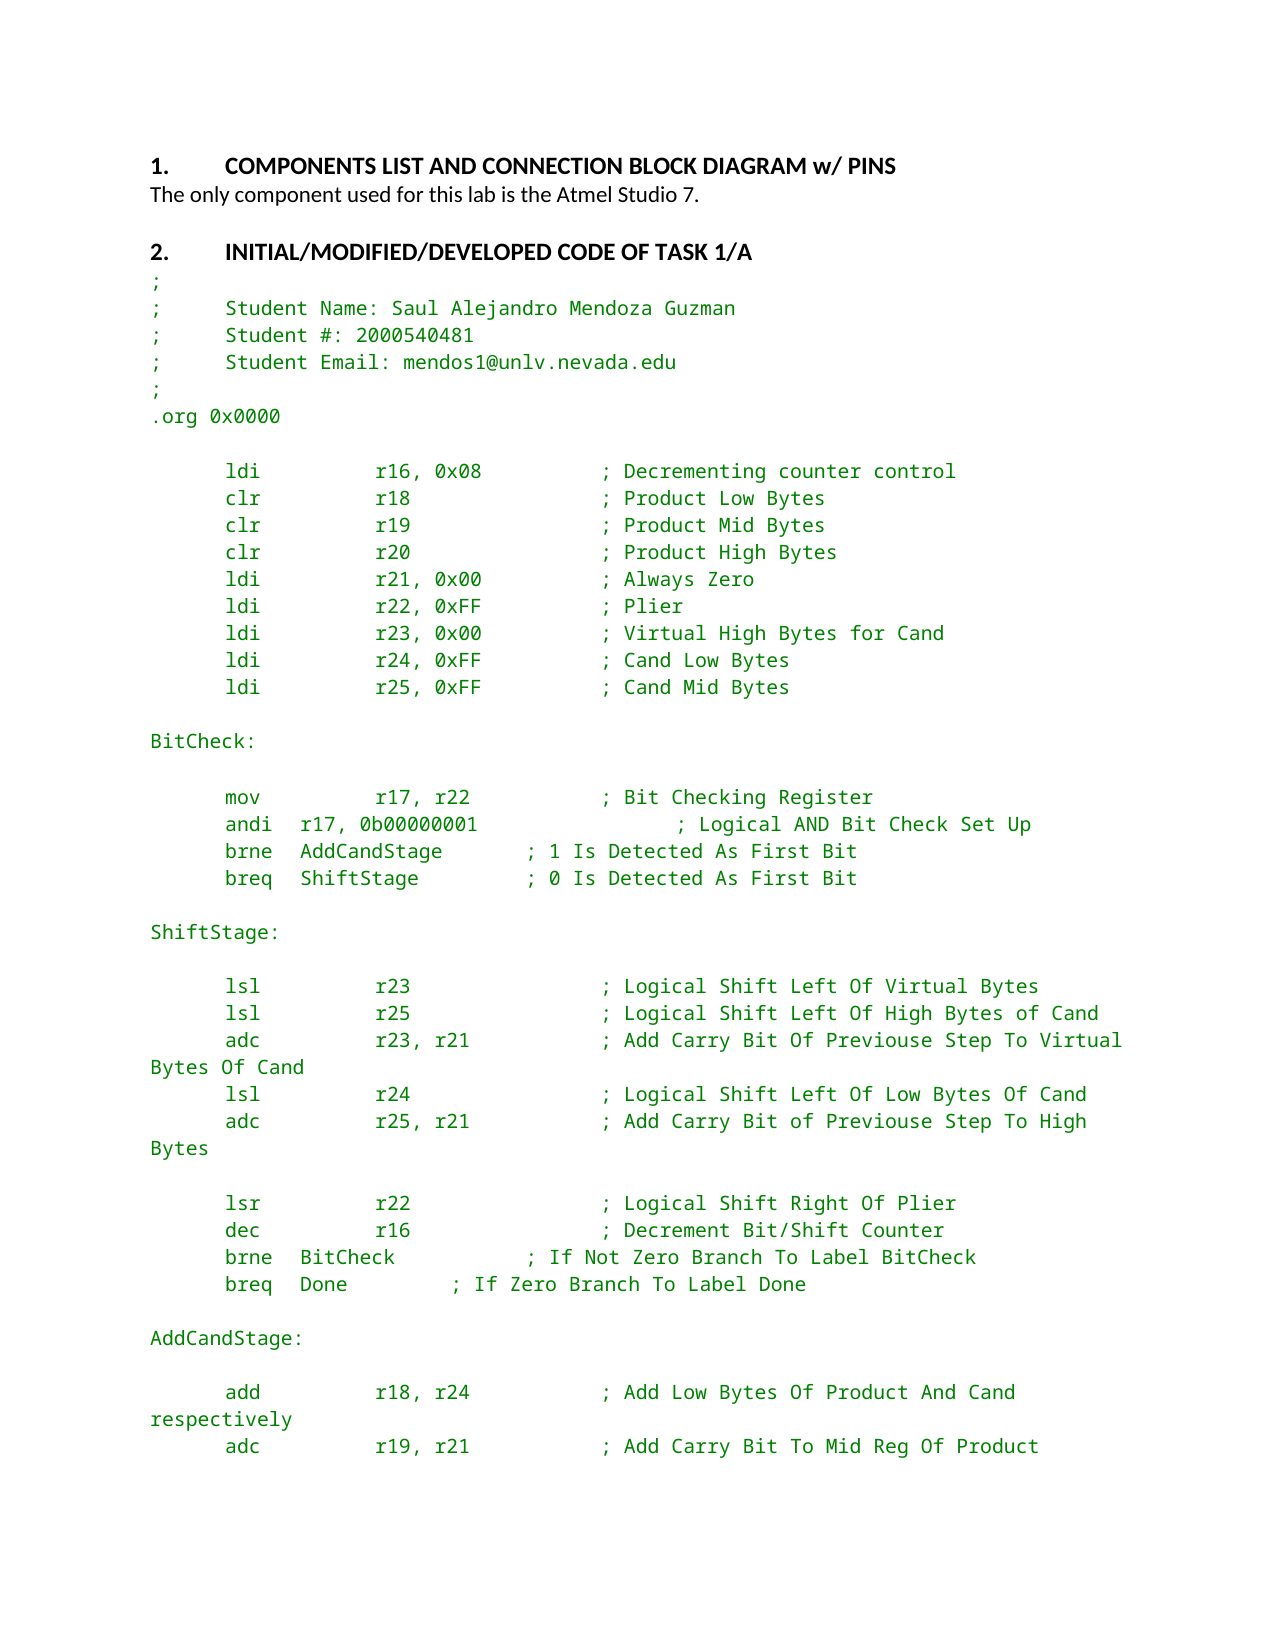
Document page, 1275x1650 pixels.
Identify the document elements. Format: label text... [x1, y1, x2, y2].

text The only component used for this lab is the Atmel Studio 7. [150, 181, 1125, 208]
text add r18, r24 ; Add Low Bytes Of Product And Cand respectively [150, 1378, 1125, 1432]
text adc r19, r21 ; Add Carry Bit To Mid Reg Of Product [150, 1432, 1125, 1459]
text clr r19 ; Product Mid Bytes [150, 512, 1125, 539]
text ldi r22, 0xFF ; Plier [150, 593, 1125, 619]
text ldi r24, 0xFF ; Cand Low Bytes [150, 647, 1125, 673]
text ShiftStage: [150, 918, 1125, 945]
text lsl r25 ; Logical Shift Left Of High Bytes of Cand [150, 999, 1125, 1026]
list INITIAL/MODIFIED/DEVELOPED CODE OF TASK 1/A [150, 237, 1125, 267]
text brne BitCheck ; If Not Zero Branch To Label BitCheck [150, 1244, 1125, 1271]
text BitCheck: [150, 727, 1125, 754]
list COMPONENTS LIST AND CONNECTION BLOCK DIAGRAM w/ PINS [150, 150, 1125, 181]
text lsl r24 ; Logical Shift Left Of Low Bytes Of Cand [150, 1080, 1125, 1107]
text ; [150, 267, 1125, 294]
text brne AddCandStage ; 1 Is Detected As First Bit [150, 837, 1125, 864]
text clr r18 ; Product Low Bytes [150, 485, 1125, 512]
text ; Student #: 2000540481 [150, 321, 1125, 348]
text clr r20 ; Product High Bytes [150, 539, 1125, 566]
text breq ShiftStage ; 0 Is Detected As First Bit [150, 864, 1125, 891]
text lsl r23 ; Logical Shift Left Of Virtual Bytes [150, 972, 1125, 999]
text breq Done ; If Zero Branch To Label Done [150, 1271, 1125, 1298]
text mov r17, r22 ; Bit Checking Register [150, 783, 1125, 810]
text ; Student Name: Saul Alejandro Mendoza Guzman [150, 294, 1125, 321]
text adc r23, r21 ; Add Carry Bit Of Previouse Step To Virtual Bytes Of Cand [150, 1026, 1125, 1080]
text .org 0x0000 [150, 402, 1125, 429]
text AddCandStage: [150, 1324, 1125, 1352]
text andi r17, 0b00000001 ; Logical AND Bit Check Set Up [150, 810, 1125, 837]
text dec r16 ; Decrement Bit/Shift Counter [150, 1217, 1125, 1244]
text ldi r16, 0x08 ; Decrementing counter control [150, 458, 1125, 485]
text adc r25, r21 ; Add Carry Bit of Previouse Step To High Bytes [150, 1107, 1125, 1161]
text ldi r25, 0xFF ; Cand Mid Bytes [150, 673, 1125, 701]
text ldi r23, 0x00 ; Virtual High Bytes for Cand [150, 619, 1125, 647]
text ; Student Email: mendos1@unlv.nevada.edu [150, 348, 1125, 375]
text ldi r21, 0x00 ; Always Zero [150, 566, 1125, 593]
text ; [150, 375, 1125, 402]
text lsr r22 ; Logical Shift Right Of Plier [150, 1190, 1125, 1217]
